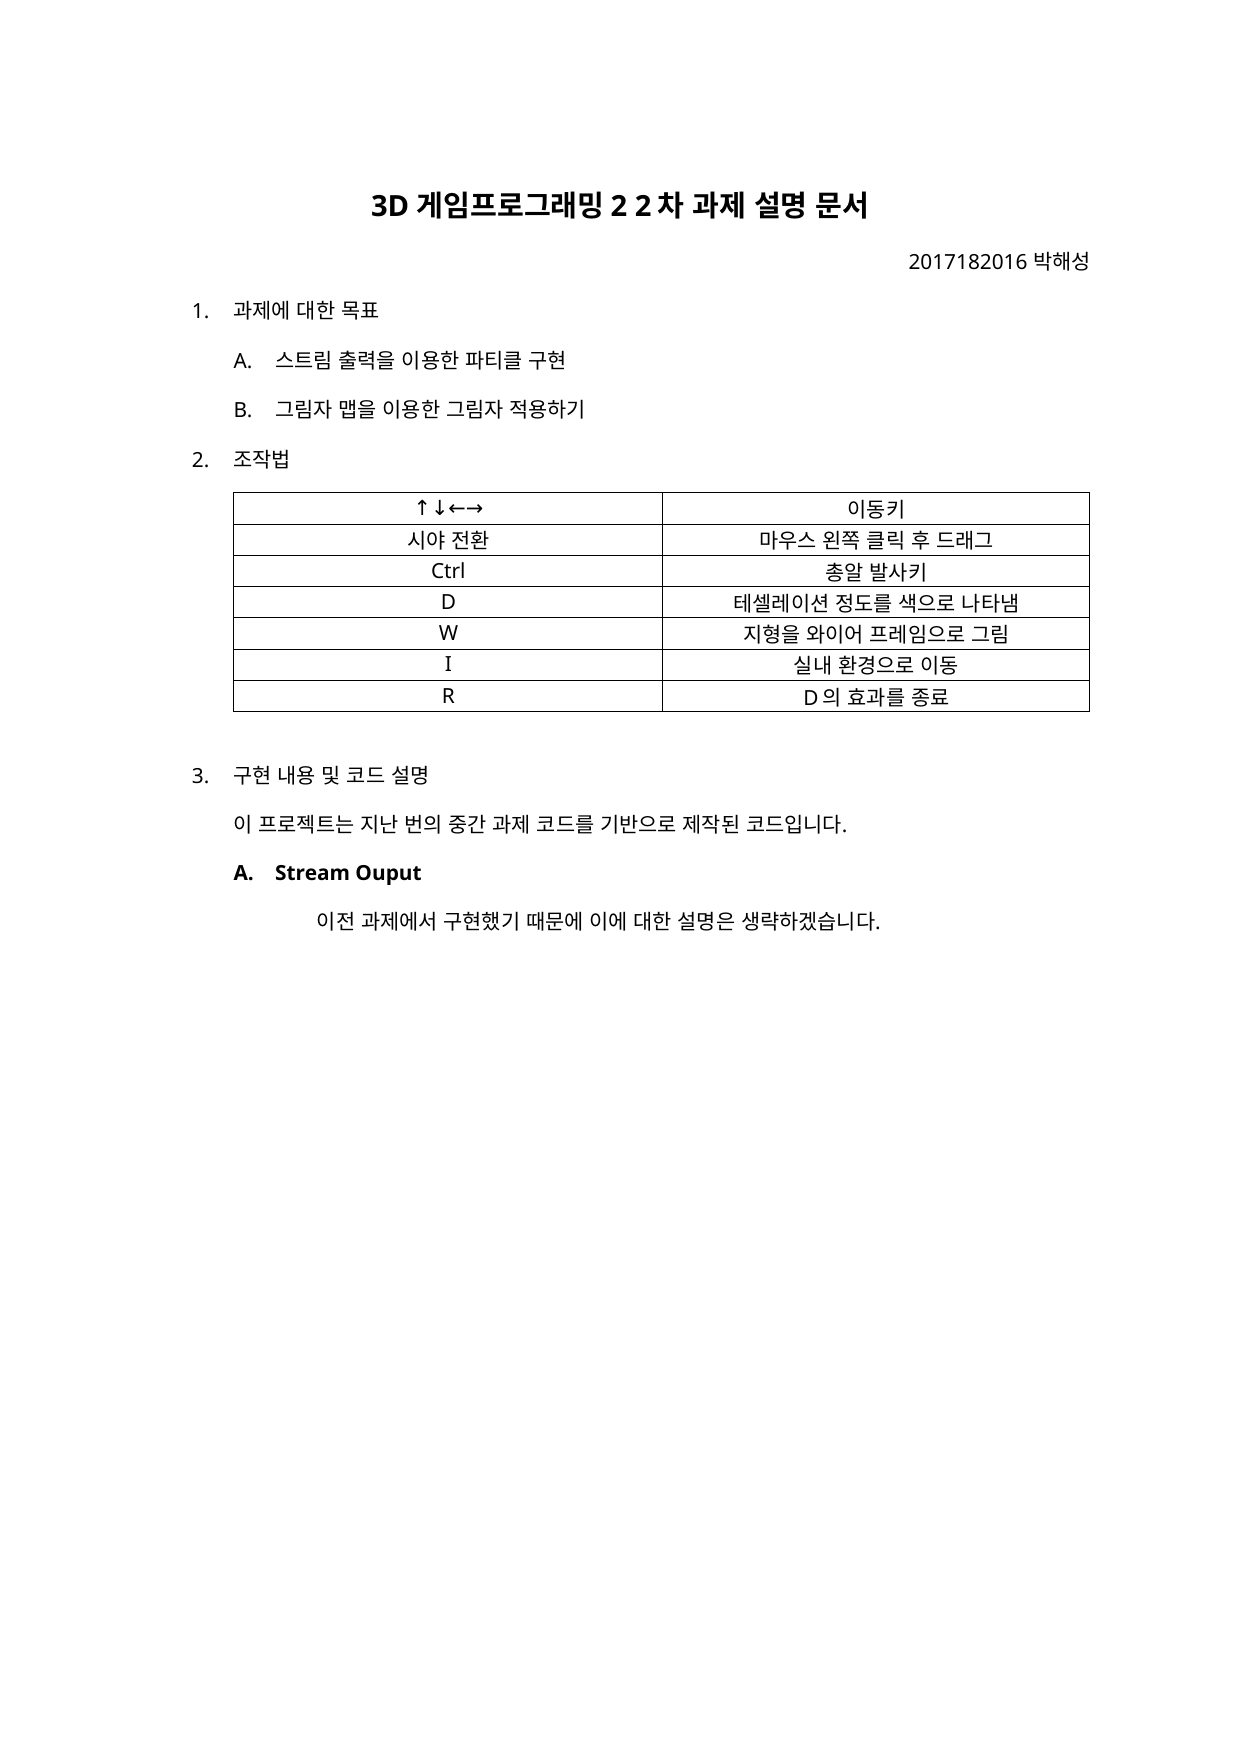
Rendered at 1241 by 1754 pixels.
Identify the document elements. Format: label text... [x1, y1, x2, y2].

list Stream Ouput [233, 858, 1090, 887]
list 조작법 [192, 443, 1090, 473]
list 스트림 출력을 이용한 파티클 구현 [233, 344, 1090, 374]
list 이전 과제에서 구현했기 때문에 이에 대한 설명은 생략하겠습니다. [275, 905, 1090, 936]
table_cell Ctrl [234, 556, 662, 586]
table_cell W [234, 618, 662, 648]
table_cell 실내 환경으로 이동 [663, 650, 1089, 680]
list 과제에 대한 목표 [192, 295, 1090, 325]
table_cell I [234, 650, 662, 680]
text 3D 게임프로그래밍2 2차 과제 설명 문서 [150, 183, 1090, 225]
table_cell 시야 전환 [234, 525, 662, 555]
table_cell 마우스 왼쪽 클릭 후 드래그 [663, 525, 1089, 555]
text 2017182016 박해성 [150, 245, 1090, 276]
table_cell 테셀레이션 정도를 색으로 나타냄 [663, 587, 1089, 617]
table_cell 총알 발사키 [663, 556, 1089, 586]
list 그림자 맵을 이용한 그림자 적용하기 [233, 393, 1090, 424]
text 이 프로젝트는 지난 번의 중간 과제 코드를 기반으로 제작된 코드입니다. [150, 809, 1090, 839]
list 구현 내용 및 코드 설명 [192, 759, 1090, 790]
table_cell D의 효과를 종료 [663, 681, 1089, 711]
table_cell R [234, 681, 662, 711]
table_header 이동키 [663, 493, 1089, 523]
table_cell D [234, 587, 662, 617]
table_cell 지형을 와이어 프레임으로 그림 [663, 618, 1089, 648]
table_header ↑↓←→ [234, 493, 662, 523]
